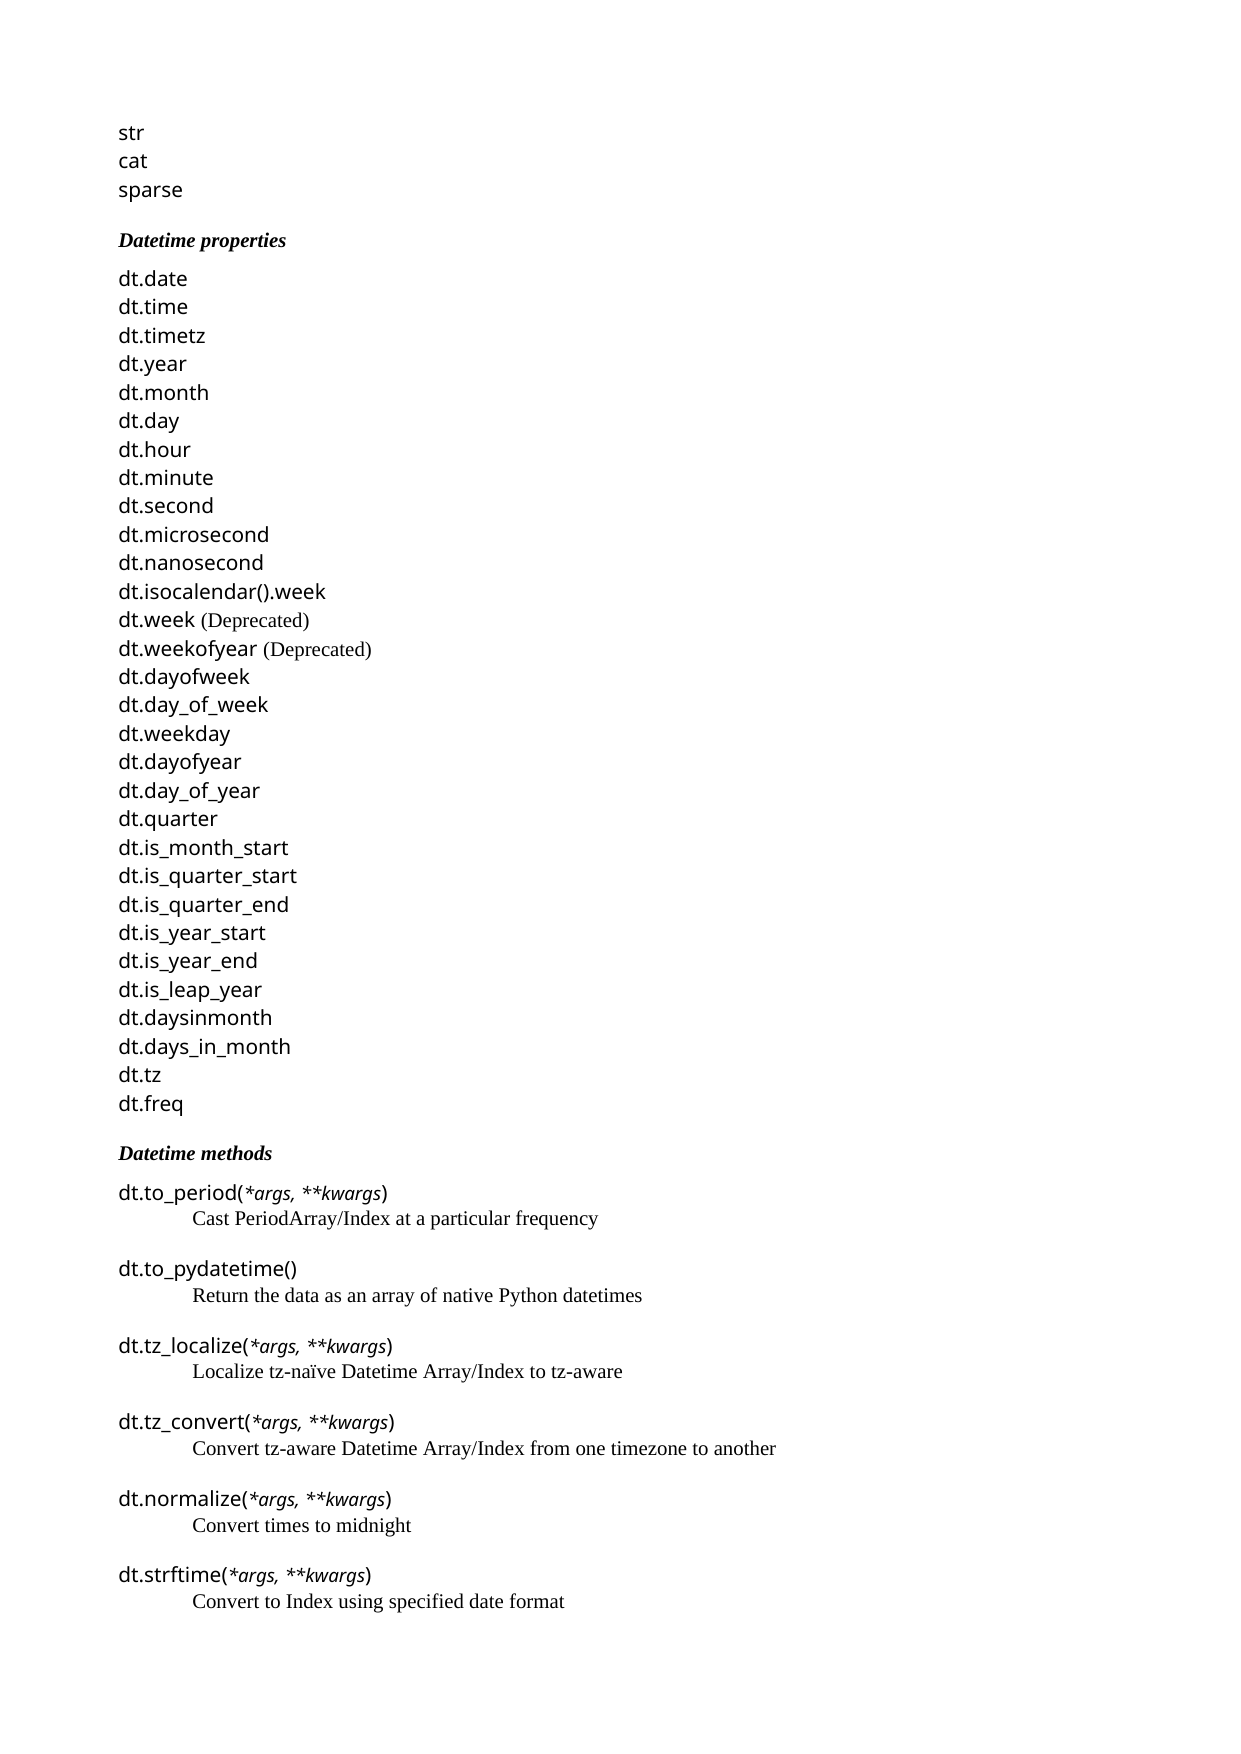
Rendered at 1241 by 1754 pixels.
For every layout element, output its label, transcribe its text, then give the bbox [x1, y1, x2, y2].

text dt.quarter [118, 804, 1122, 833]
text dt.is_leap_year [118, 975, 1122, 1003]
text dt.is_quarter_start [118, 861, 1122, 890]
text dt.strftime(*args, **kwargs) [118, 1561, 1122, 1589]
text dt.tz_convert(*args, **kwargs) [118, 1407, 1122, 1436]
text dt.freq [118, 1089, 1122, 1117]
text dt.date [118, 264, 1122, 292]
text dt.days_in_month [118, 1032, 1122, 1060]
text dt.month [118, 378, 1122, 406]
text dt.nanosecond [118, 548, 1122, 577]
text Convert tz-aware Datetime Array/Index from one timezone to another [118, 1436, 1122, 1460]
text Convert to Index using specified date format [118, 1589, 1122, 1613]
text dt.timetz [118, 321, 1122, 349]
text dt.is_year_start [118, 918, 1122, 947]
text dt.day [118, 406, 1122, 435]
text dt.microsecond [118, 520, 1122, 548]
text dt.day_of_year [118, 776, 1122, 804]
subtitle Datetime methods [118, 1141, 1122, 1165]
text dt.is_year_end [118, 947, 1122, 975]
text dt.to_pydatetime() [118, 1254, 1122, 1283]
text dt.hour [118, 435, 1122, 463]
subtitle Datetime properties [118, 227, 1122, 252]
text dt.time [118, 292, 1122, 321]
text dt.daysinmonth [118, 1003, 1122, 1032]
text str [118, 118, 1122, 147]
text Localize tz-naïve Datetime Array/Index to tz-aware [118, 1359, 1122, 1383]
text dt.minute [118, 463, 1122, 492]
text dt.is_quarter_end [118, 890, 1122, 918]
text Cast PeriodArray/Index at a particular frequency [118, 1206, 1122, 1230]
text dt.tz [118, 1060, 1122, 1089]
text sparse [118, 175, 1122, 203]
text dt.weekofyear (Deprecated) [118, 634, 1122, 662]
text dt.week (Deprecated) [118, 605, 1122, 634]
text Convert times to midnight [118, 1512, 1122, 1537]
text dt.tz_localize(*args, **kwargs) [118, 1331, 1122, 1359]
text Return the data as an array of native Python datetimes [118, 1283, 1122, 1307]
text dt.is_month_start [118, 833, 1122, 861]
text dt.isocalendar().week [118, 577, 1122, 605]
text dt.year [118, 349, 1122, 378]
text dt.second [118, 492, 1122, 520]
text dt.normalize(*args, **kwargs) [118, 1484, 1122, 1512]
text dt.day_of_week [118, 691, 1122, 719]
text cat [118, 147, 1122, 175]
text dt.to_period(*args, **kwargs) [118, 1178, 1122, 1206]
text dt.dayofweek [118, 662, 1122, 691]
text dt.dayofyear [118, 747, 1122, 776]
text dt.weekday [118, 719, 1122, 747]
